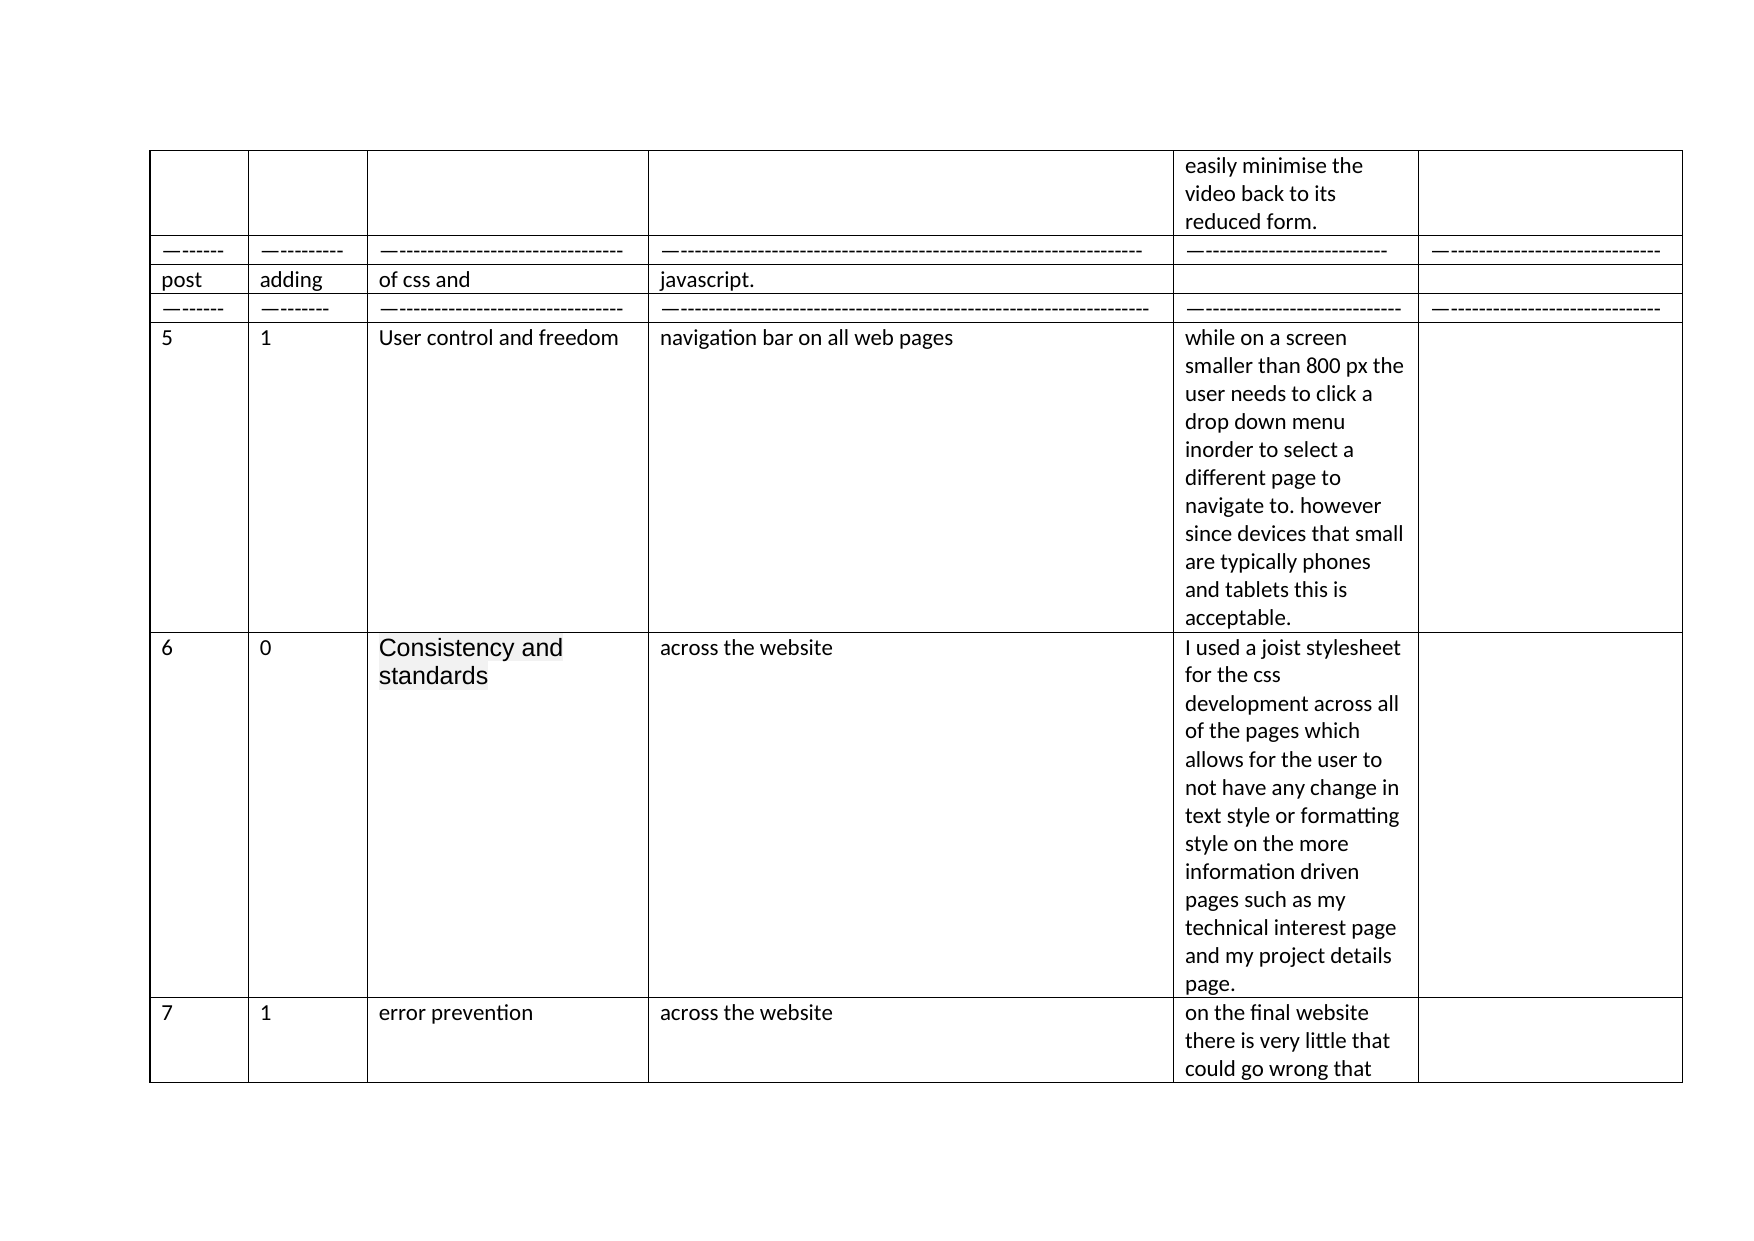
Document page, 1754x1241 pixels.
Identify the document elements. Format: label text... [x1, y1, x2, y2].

table_cell [1419, 998, 1682, 1082]
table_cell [1174, 151, 1418, 235]
table_cell across the website [649, 998, 1173, 1082]
table_cell across the website [649, 633, 1173, 997]
table_cell —--------- [249, 236, 367, 264]
table_cell while on a screen smaller than 800 px the user needs to click a drop down menu inorder to select a different page to navigate to. however since devices that small are typically phones and tablets this is acceptable. [1174, 323, 1418, 632]
table_cell —------ [151, 236, 248, 264]
table_cell [1419, 265, 1682, 293]
table_cell —-------------------------------- [368, 236, 648, 264]
table_cell —------------------------------------------------------------------ [649, 236, 1173, 264]
table_cell 5 [151, 323, 248, 632]
table_cell [1419, 323, 1682, 632]
table_cell [1174, 265, 1418, 293]
table_cell adding [249, 265, 367, 293]
table_cell javascript. [649, 265, 1173, 293]
table_cell 1 [249, 998, 367, 1082]
table_cell 6 [151, 633, 248, 997]
table_cell —-------------------------------- [368, 294, 648, 322]
table_cell error prevention [368, 998, 648, 1082]
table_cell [649, 151, 1173, 235]
table_cell 7 [151, 998, 248, 1082]
table_cell User control and freedom [368, 323, 648, 632]
table_cell navigation bar on all web pages [649, 323, 1173, 632]
table_cell 1 [249, 323, 367, 632]
table_cell —------- [249, 294, 367, 322]
table_cell [1419, 151, 1682, 235]
table_cell —------------------------------ [1419, 236, 1682, 264]
table_cell post [151, 265, 248, 293]
table_cell —------------------------------------------------------------------- [649, 294, 1173, 322]
table_cell 0 [249, 151, 367, 235]
table_cell —---------------------------- [1174, 294, 1418, 322]
table_cell [1419, 633, 1682, 997]
table_cell I used a joist stylesheet for the css development across all of the pages which allows for the user to not have any change in text style or formatting style on the more information driven pages such as my technical interest page and my project details page. [1174, 633, 1418, 997]
table_cell —-------------------------- [1174, 236, 1418, 264]
table_cell 0 [249, 633, 367, 997]
table_cell —------ [151, 294, 248, 322]
table_cell —------------------------------ [1419, 294, 1682, 322]
table_cell 4 [151, 151, 248, 235]
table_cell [1174, 998, 1418, 1082]
table_cell Consistency and standards [368, 633, 648, 997]
table_cell of css and [368, 265, 648, 293]
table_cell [368, 151, 648, 235]
